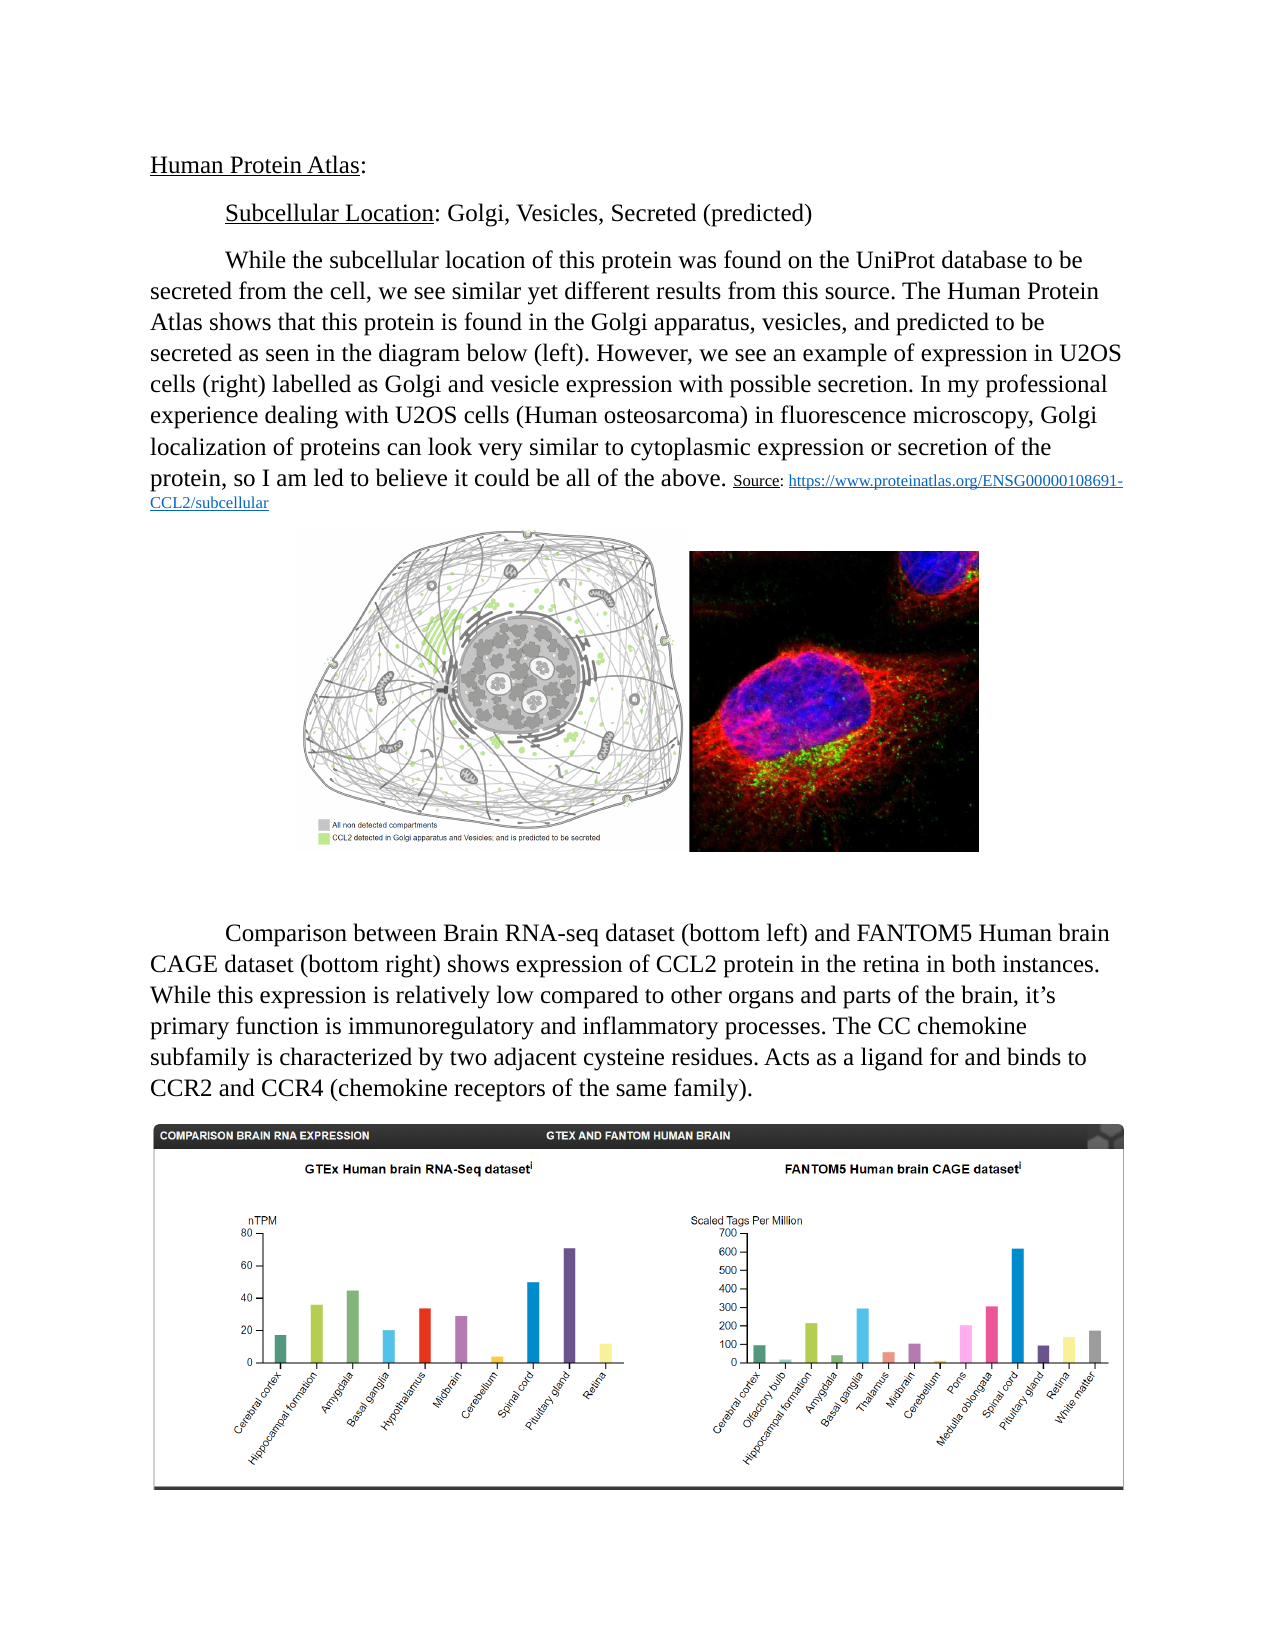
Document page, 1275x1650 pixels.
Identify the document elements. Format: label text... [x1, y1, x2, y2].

text Subcellular Location: Golgi, Vesicles, Secreted (predicted) [150, 198, 1125, 226]
picture [150, 1121, 1125, 1490]
text While the subcellular location of this protein was found on the UniProt database to be secreted from the cell, we see similar yet different results from this source. The Human Protein Atlas shows that this protein is found in the Golgi apparatus, vesicles, and predicted to be secreted as seen in the diagram below (left). However, we see an example of expression in U2OS cells (right) labelled as Golgi and vesicle expression with possible secretion. In my professional experience dealing with U2OS cells (Human osteosarcoma) in fluorescence microscopy, Golgi localization of proteins can look very similar to cytoplasmic expression or secretion of the protein, so I am led to believe it could be all of the above. Source: https://www.proteinatlas.org/ENSG00000108691-CCL2/subcellular [150, 245, 1125, 512]
text Comparison between Brain RNA-seq dataset (bottom left) and FANTOM5 Human brain CAGE dataset (bottom right) shows expression of CCL2 protein in the retina in both instances. While this expression is relatively low compared to other organs and parts of the brain, it’s primary function is immunoregulatory and inflammatory processes. The CC chemokine subfamily is characterized by two adjacent cysteine residues. Acts as a ligand for and binds to CCR2 and CCR4 (chemokine receptors of the same family). [150, 918, 1125, 1102]
text Human Protein Atlas: [150, 150, 1125, 179]
picture [296, 530, 979, 852]
